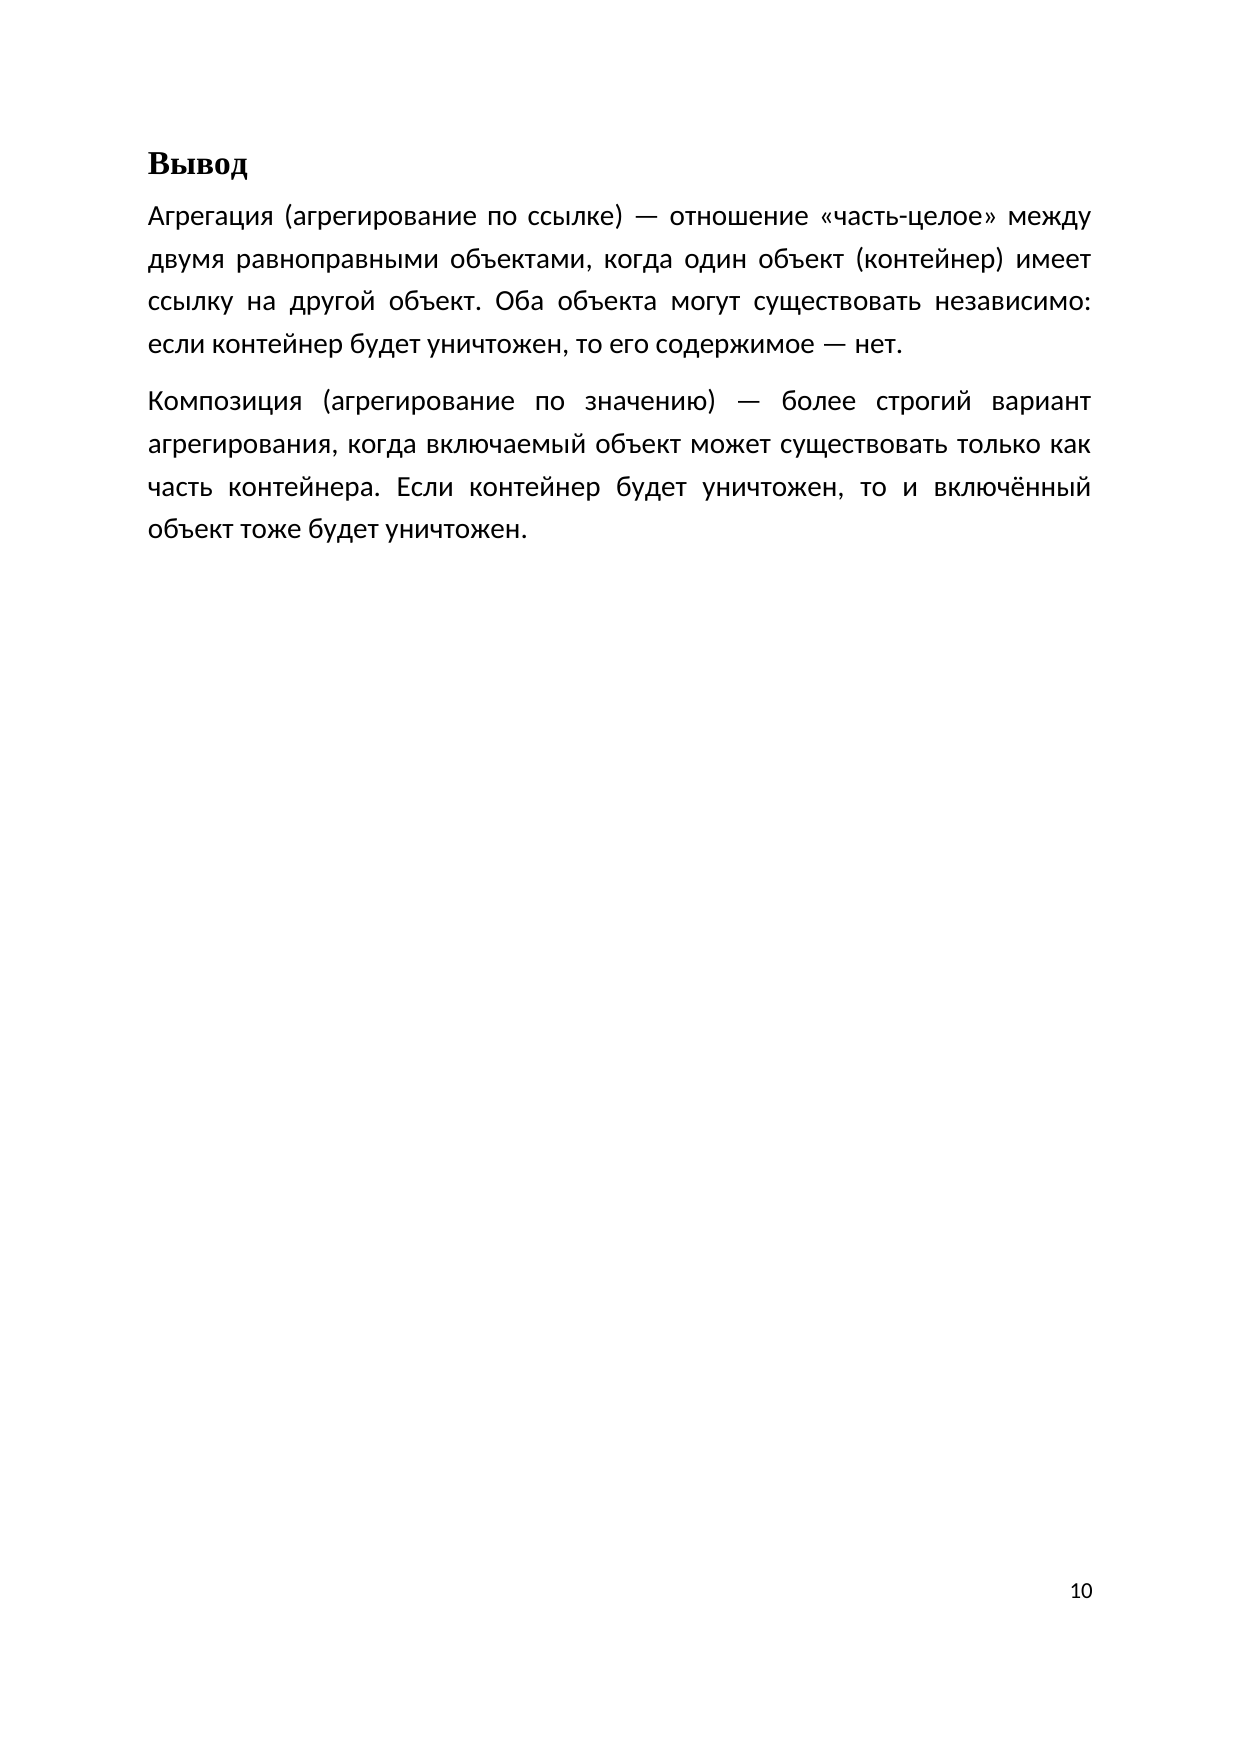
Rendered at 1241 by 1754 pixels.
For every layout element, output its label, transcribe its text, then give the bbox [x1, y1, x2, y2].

text Композиция (агрегирование по значению) — более строгий вариант агрегирования, когда включаемый объект может существовать только как часть контейнера. Если контейнер будет уничтожен, то и включённый объект тоже будет уничтожен. [148, 382, 1092, 546]
text Вывод [148, 143, 1092, 182]
text Агрегация (агрегирование по ссылке) — отношение «часть-целое» между двумя равноправными объектами, когда один объект (контейнер) имеет ссылку на другой объект. Оба объекта могут существовать независимо: если контейнер будет уничтожен, то его содержимое — нет. [148, 197, 1092, 361]
